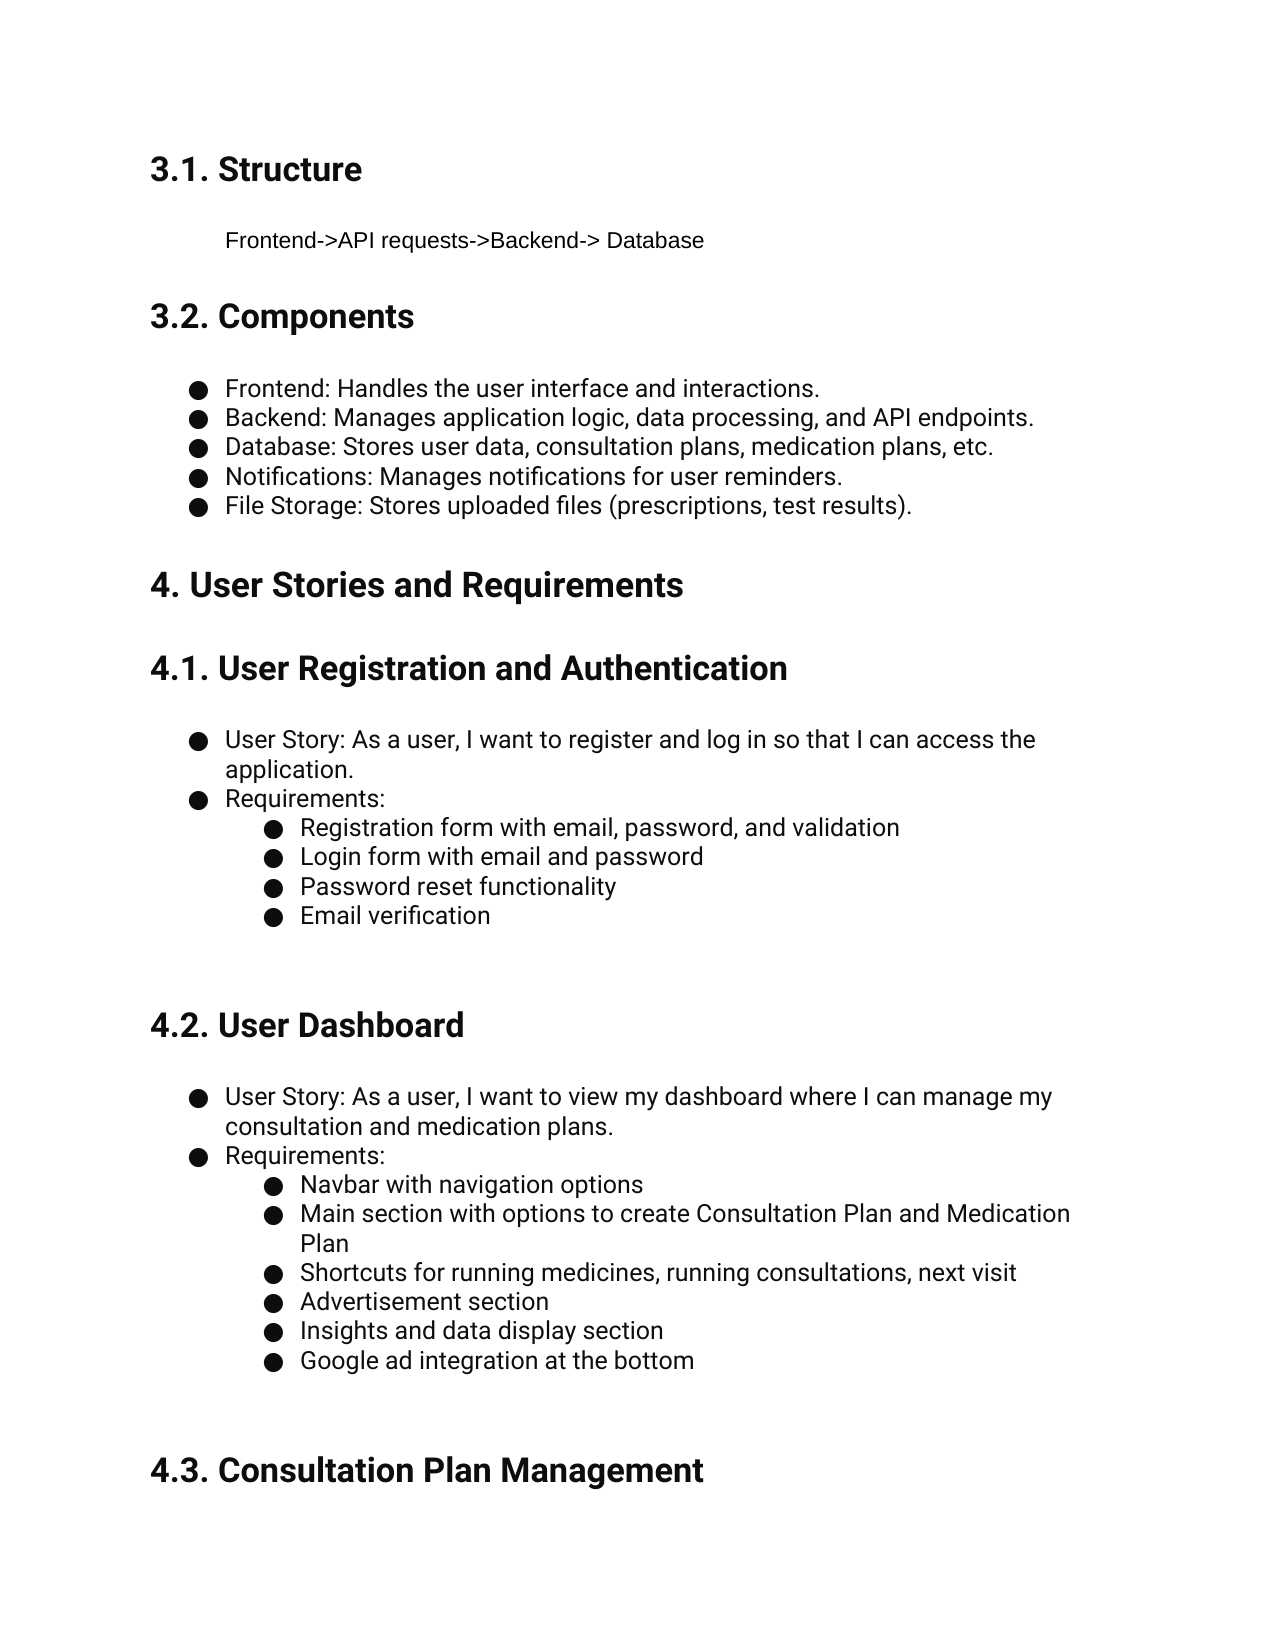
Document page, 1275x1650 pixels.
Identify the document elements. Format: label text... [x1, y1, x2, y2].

subtitle 4. User Stories and Requirements [150, 564, 1125, 606]
list Shortcuts for running medicines, running consultations, next visit [262, 1258, 1125, 1287]
list File Storage: Stores uploaded files (prescriptions, test results). [187, 491, 1125, 520]
list Database: Stores user data, consultation plans, medication plans, etc. [187, 433, 1125, 462]
list Login form with email and password [262, 843, 1125, 872]
subtitle 3.2. Components [150, 297, 1125, 337]
list User Story: As a user, I want to register and log in so that I can access the application. [187, 726, 1125, 784]
list Frontend: Handles the user interface and interactions. [187, 374, 1125, 403]
list User Story: As a user, I want to view my dashboard where I can manage my consultation and medication plans. [187, 1082, 1125, 1141]
list Email verification [262, 901, 1125, 930]
list Google ad integration at the bottom [262, 1346, 1125, 1375]
list Registration form with email, password, and validation [262, 813, 1125, 843]
text Frontend->API requests->Backend-> Database [225, 227, 1125, 253]
subtitle 3.1. Structure [150, 150, 1125, 190]
list Requirements: [187, 1141, 1125, 1170]
list Insights and data display section [262, 1317, 1125, 1346]
subtitle 4.3. Consultation Plan Management [150, 1450, 1125, 1490]
subtitle 4.2. User Dashboard [150, 1005, 1125, 1046]
list Navbar with navigation options [262, 1170, 1125, 1199]
list Backend: Manages application logic, data processing, and API endpoints. [187, 403, 1125, 433]
list Main section with options to create Consultation Plan and Medication Plan [262, 1199, 1125, 1258]
list Requirements: [187, 784, 1125, 813]
list Password reset functionality [262, 872, 1125, 901]
subtitle 4.1. User Registration and Authentication [150, 648, 1125, 689]
list Notifications: Manages notifications for user reminders. [187, 462, 1125, 491]
list Advertisement section [262, 1287, 1125, 1317]
